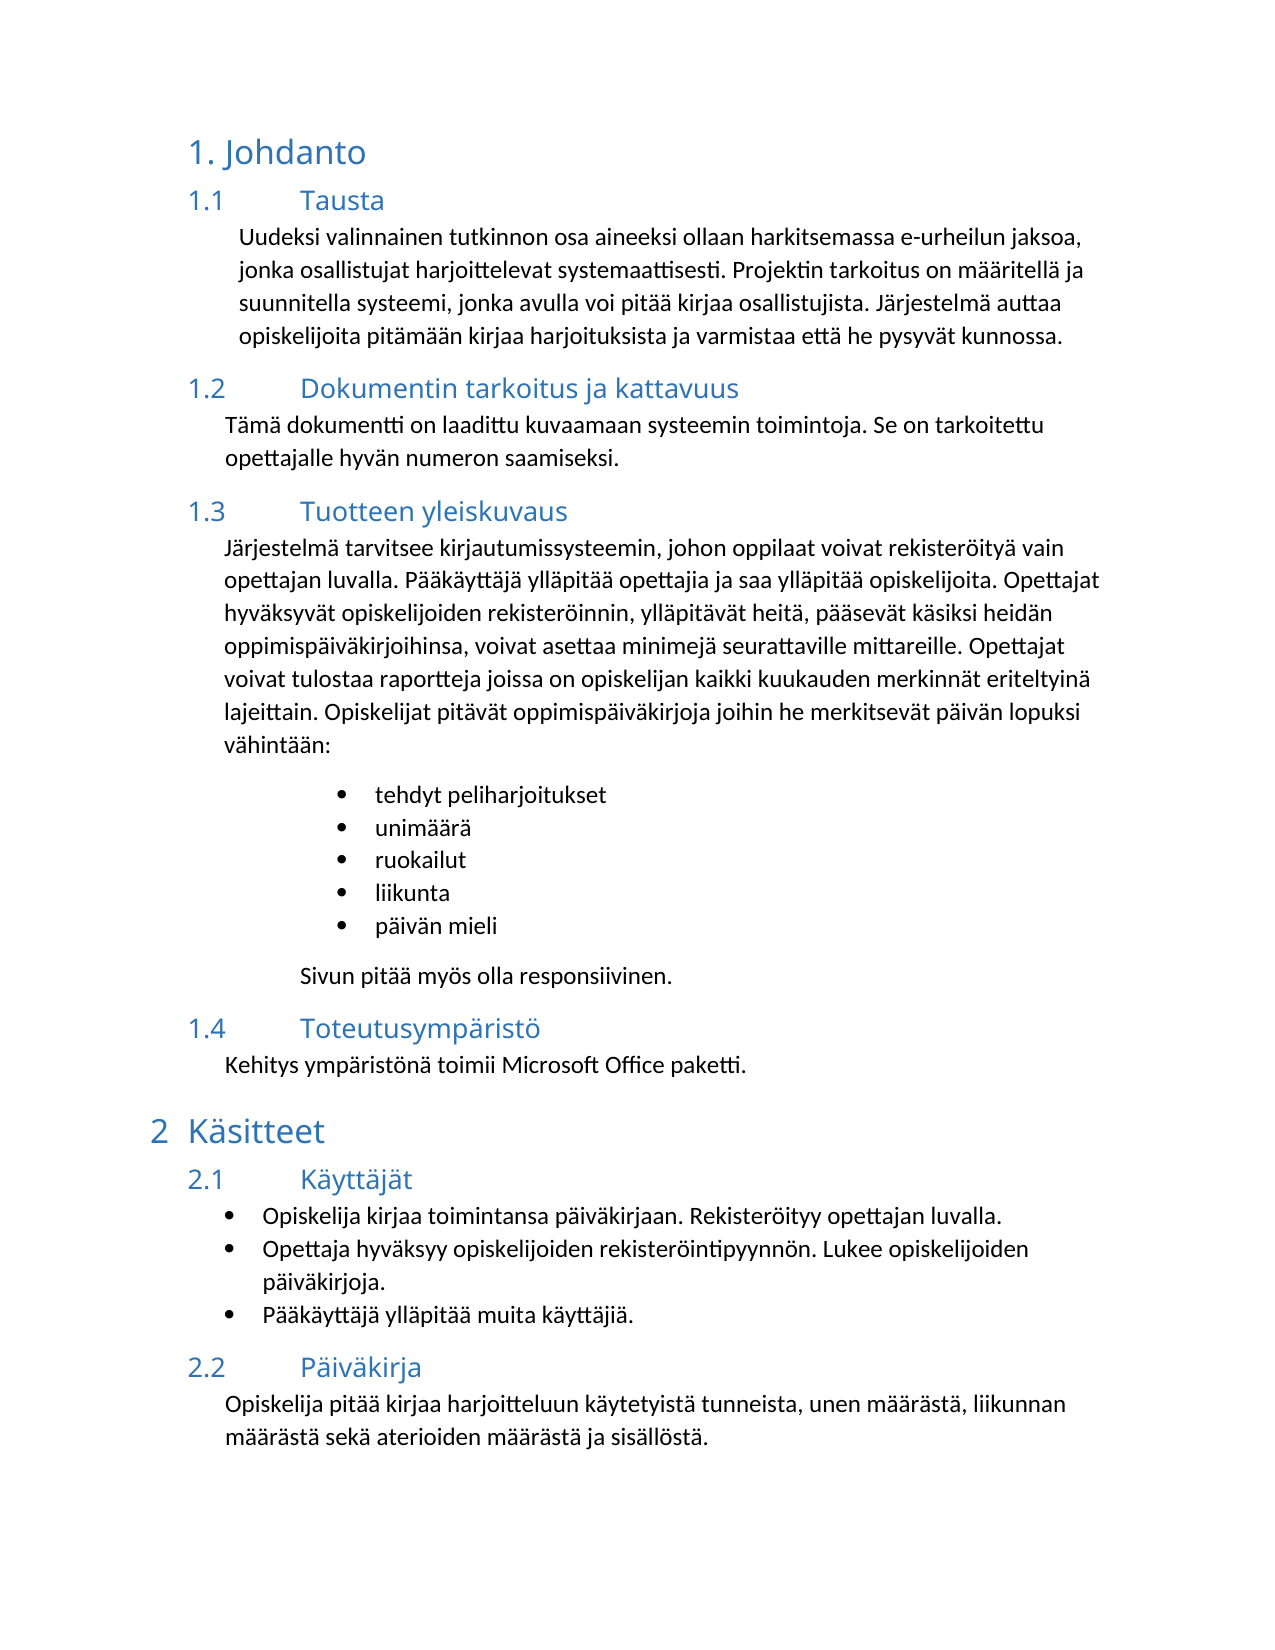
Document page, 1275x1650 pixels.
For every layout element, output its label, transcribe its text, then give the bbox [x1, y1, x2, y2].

text Kehitys ympäristönä toimii Microsoft Office paketti. [225, 1049, 1125, 1080]
subtitle Tausta [187, 182, 1125, 218]
text Tämä dokumentti on laadittu kuvaamaan systeemin toimintoja. Se on tarkoitettu opettajalle hyvän numeron saamiseksi. [225, 409, 1125, 473]
text Uudeksi valinnainen tutkinnon osa aineeksi ollaan harkitsemassa e-urheilun jaksoa, jonka osallistujat harjoittelevat systemaattisesti. Projektin tarkoitus on määritellä ja suunnitella systeemi, jonka avulla voi pitää kirjaa osallistujista. Järjestelmä auttaa opiskelijoita pitämään kirjaa harjoituksista ja varmistaa että he pysyvät kunnossa. [239, 221, 1125, 351]
subtitle Dokumentin tarkoitus ja kattavuus [187, 370, 1125, 407]
list päivän mieli [337, 911, 1125, 941]
list unimäärä [337, 812, 1125, 842]
list tehdyt peliharjoitukset [337, 779, 1125, 809]
subtitle Toteutusympäristö [187, 1010, 1125, 1047]
subtitle Päiväkirja [187, 1349, 1125, 1386]
text Järjestelmä tarvitsee kirjautumissysteemin, johon oppilaat voivat rekisteröityä vain opettajan luvalla. Pääkäyttäjä ylläpitää opettajia ja saa ylläpitää opiskelijoita. Opettajat hyväksyvät opiskelijoiden rekisteröinnin, ylläpitävät heitä, pääsevät käsiksi heidän oppimispäiväkirjoihinsa, voivat asettaa minimejä seurattaville mittareille. Opettajat voivat tulostaa raportteja joissa on opiskelijan kaikki kuukauden merkinnät eriteltyinä lajeittain. Opiskelijat pitävät oppimispäiväkirjoja joihin he merkitsevät päivän lopuksi vähintään: [224, 532, 1125, 760]
list Pääkäyttäjä ylläpitää muita käyttäjiä. [225, 1299, 1125, 1329]
list Opettaja hyväksyy opiskelijoiden rekisteröintipyynnön. Lukee opiskelijoiden päiväkirjoja. [225, 1233, 1125, 1297]
text Opiskelija pitää kirjaa harjoitteluun käytetyistä tunneista, unen määrästä, liikunnan määrästä sekä aterioiden määrästä ja sisällöstä. [225, 1388, 1125, 1452]
subtitle Käyttäjät [187, 1161, 1125, 1197]
subtitle Johdanto [187, 128, 1125, 174]
list Opiskelija kirjaa toimintansa päiväkirjaan. Rekisteröityy opettajan luvalla. [225, 1200, 1125, 1231]
subtitle Käsitteet [150, 1107, 1125, 1153]
list liikunta [337, 878, 1125, 908]
list ruokailut [337, 845, 1125, 875]
text Sivun pitää myös olla responsiivinen. [300, 960, 1125, 991]
subtitle Tuotteen yleiskuvaus [187, 492, 1125, 529]
